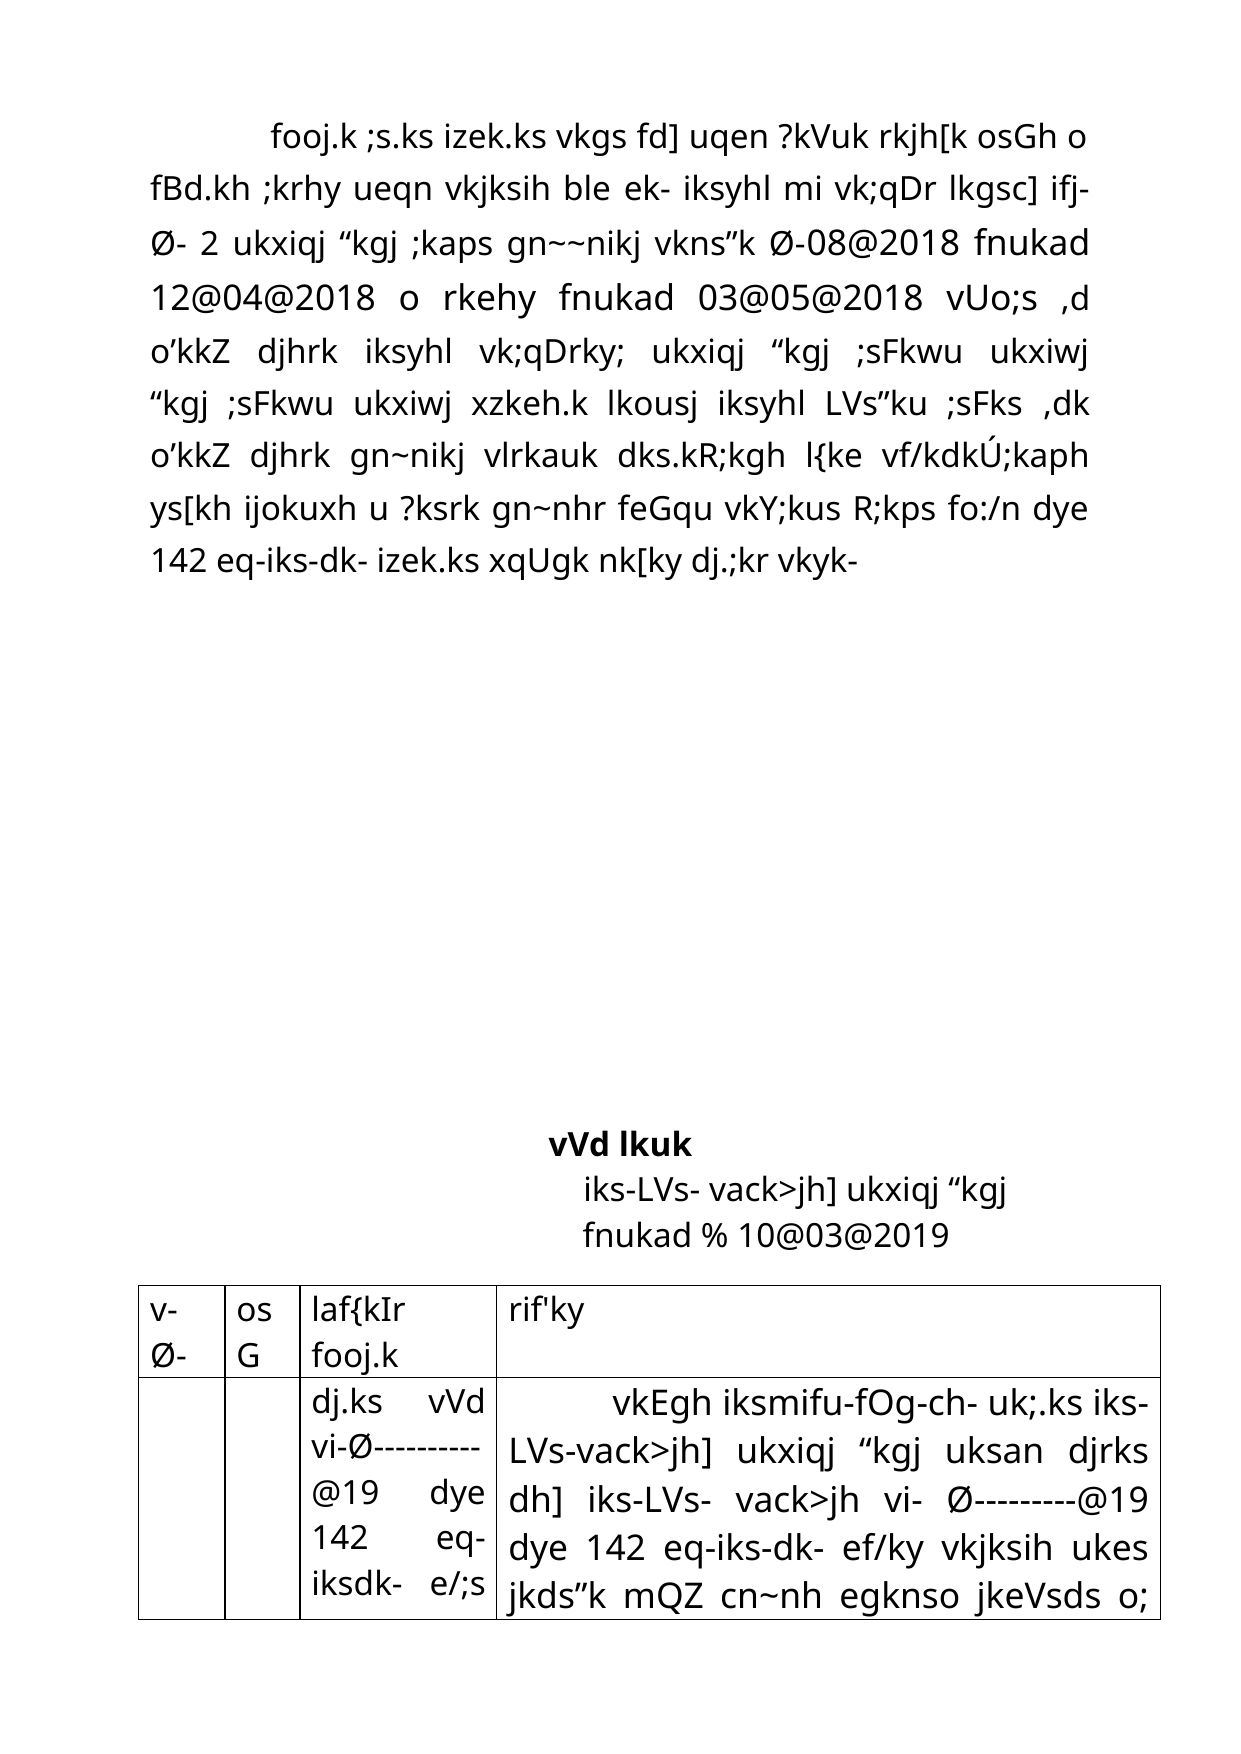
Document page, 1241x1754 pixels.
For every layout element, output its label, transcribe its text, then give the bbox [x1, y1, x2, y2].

text vVd lkuk [150, 1121, 1090, 1166]
text fooj.k ;s.ks izek.ks vkgs fd] uqen ?kVuk rkjh[k osGh o fBd.kh ;krhy ueqn vkjksih ble ek- iksyhl mi vk;qDr lkgsc] ifj- Ø- 2 ukxiqj “kgj ;kaps gn~~nikj vkns”k Ø-08@2018 fnukad 12@04@2018 o rkehy fnukad 03@05@2018 vUo;s ,d o’kkZ djhrk iksyhl vk;qDrky; ukxiqj “kgj ;sFkwu ukxiwj “kgj ;sFkwu ukxiwj xzkeh.k lkousj iksyhl LVs”ku ;sFks ,dk o’kkZ djhrk gn~nikj vlrkauk dks.kR;kgh l{ke vf/kdkÚ;kaph ys[kh ijokuxh u ?ksrk gn~nhr feGqu vkY;kus R;kps fo:/n dye 142 eq-iks-dk- izek.ks xqUgk nk[ky dj.;kr vkyk- [150, 112, 1090, 582]
table_header rif'ky [497, 1286, 1160, 1377]
text iks-LVs- vack>jh] ukxiqj “kgj [150, 1166, 1090, 1211]
table_header v-Ø- [139, 1286, 224, 1377]
table_header osG [226, 1286, 299, 1377]
text fnukad % 10@03@2019 [150, 1211, 1090, 1285]
table_cell [226, 1378, 299, 1619]
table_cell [301, 1378, 496, 1619]
table_header laf{kIr fooj.k [301, 1286, 496, 1377]
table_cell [497, 1378, 1160, 1619]
table_cell [139, 1378, 224, 1619]
